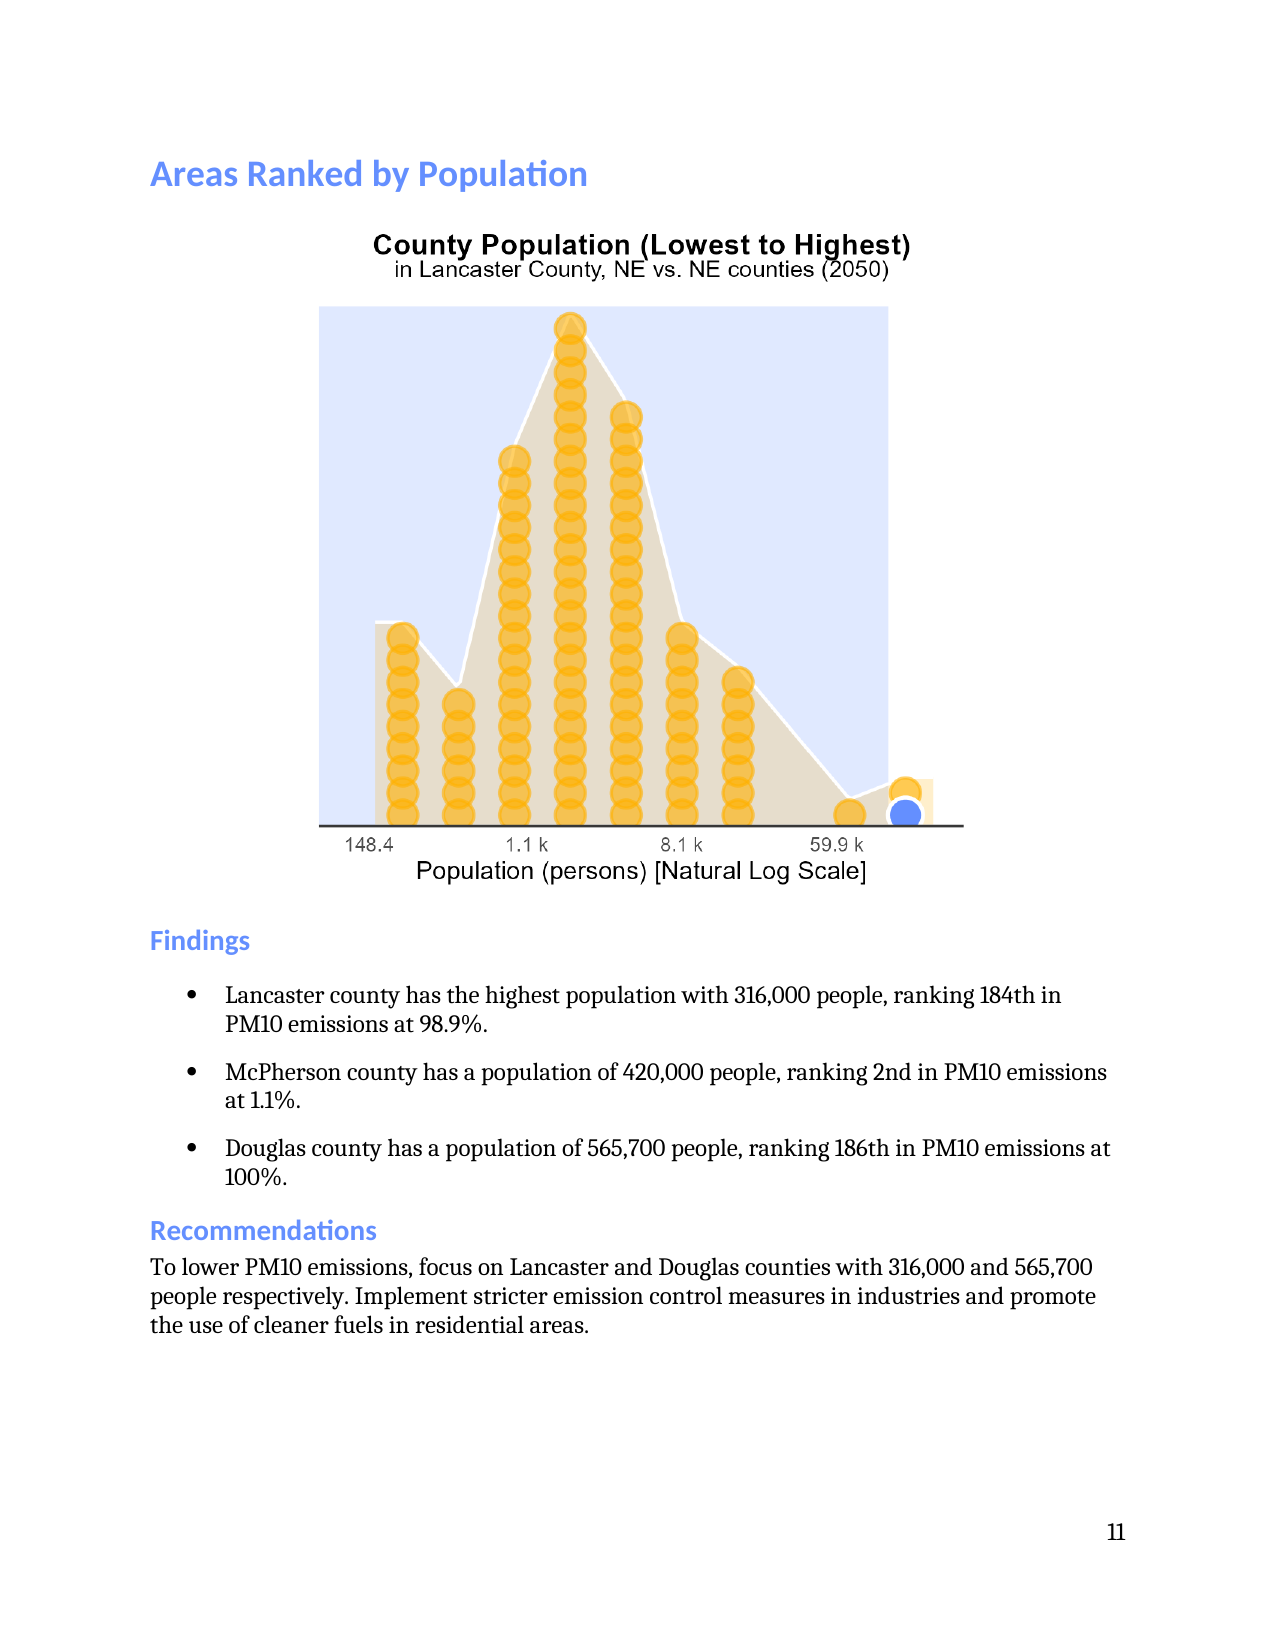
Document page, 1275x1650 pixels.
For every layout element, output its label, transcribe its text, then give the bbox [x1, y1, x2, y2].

subtitle Areas Ranked by Population [150, 150, 1125, 196]
subtitle Findings [150, 922, 1125, 957]
text To lower PM10 emissions, focus on Lancaster and Douglas counties with 316,000 and 565,700 people respectively. Implement stricter emission control measures in industries and promote the use of cleaner fuels in residential areas. [150, 1253, 1125, 1339]
picture [300, 221, 976, 897]
text Douglas county has a population of 565,700 people, ranking 186th in PM10 emissions at 100%. [187, 1134, 1125, 1191]
subtitle Recommendations [150, 1212, 1125, 1248]
text McPherson county has a population of 420,000 people, ranking 2nd in PM10 emissions at 1.1%. [187, 1057, 1125, 1115]
text Lancaster county has the highest population with 316,000 people, ranking 184th in PM10 emissions at 98.9%. [187, 981, 1125, 1039]
